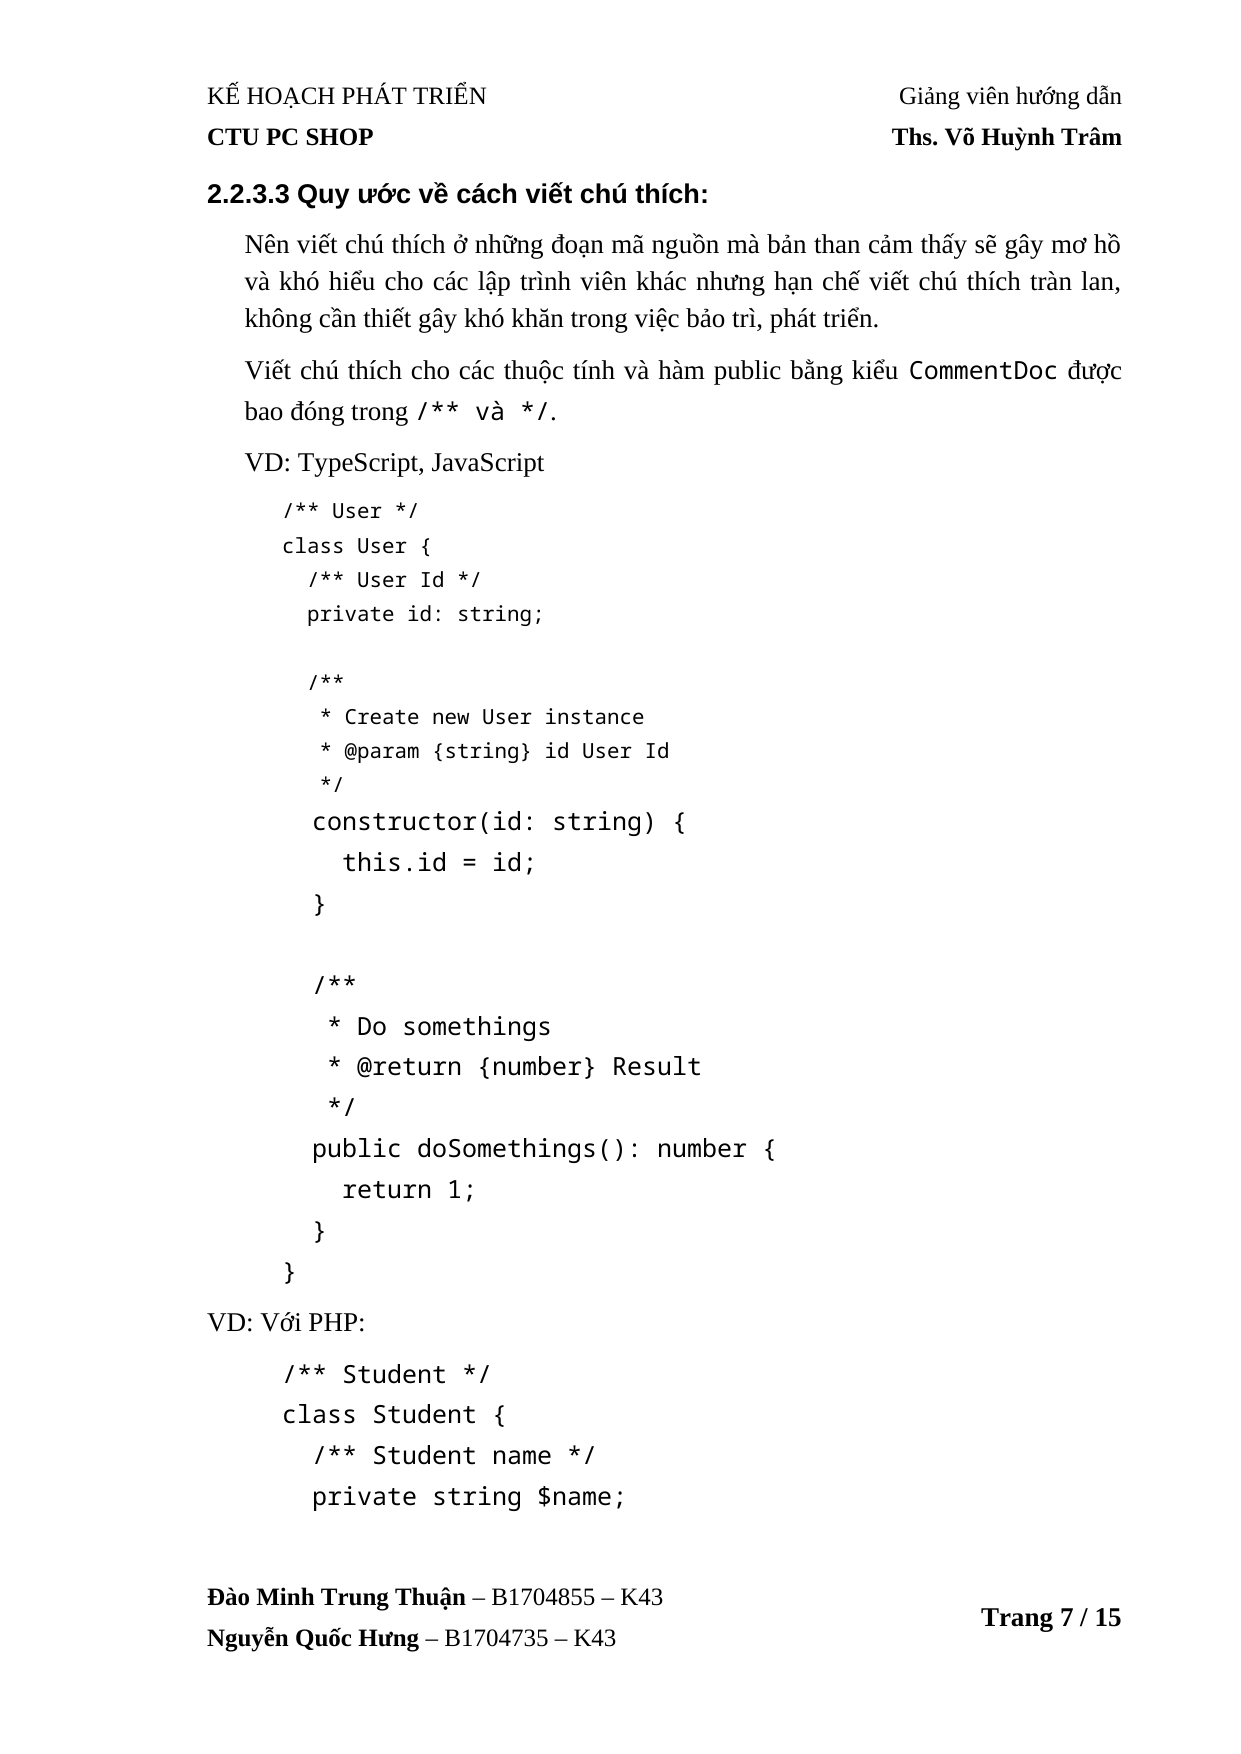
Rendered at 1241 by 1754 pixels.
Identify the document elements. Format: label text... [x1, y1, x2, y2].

list VD: TypeScript, JavaScript [244, 446, 1122, 478]
text /** Student */ [282, 1356, 1122, 1390]
text } [282, 1253, 1122, 1287]
text /** [282, 668, 1122, 696]
text * @return {number} Result [282, 1049, 1122, 1083]
text this.id = id; [282, 845, 1122, 879]
text /** User */ [207, 496, 1122, 525]
text */ [282, 1090, 1122, 1124]
text VD: Với PHP: [207, 1306, 1122, 1338]
text * @param {string} id User Id [282, 736, 1122, 764]
subtitle Quy ước về cách viết chú thích: [207, 178, 1122, 209]
text * Create new User instance [282, 702, 1122, 730]
text private string $name; [282, 1479, 1122, 1513]
text private id: string; [282, 599, 1122, 628]
text */ [282, 770, 1122, 798]
text class Student { [282, 1397, 1122, 1431]
text } [282, 886, 1122, 920]
text Viết chú thích cho các thuộc tính và hàm public bằng kiểu CommentDoc được bao đóng trong /** và */. [244, 352, 1122, 427]
text return 1; [282, 1171, 1122, 1206]
text } [282, 1212, 1122, 1246]
text /** Student name */ [282, 1438, 1122, 1472]
text /** User Id */ [282, 566, 1122, 594]
text Nên viết chú thích ở những đoạn mã nguồn mà bản than cảm thấy sẽ gây mơ hồ và khó hiểu cho các lập trình viên khác nhưng hạn chế viết chú thích tràn lan, không cần thiết gây khó khăn trong việc bảo trì, phát triển. [244, 228, 1122, 334]
text class User { [282, 531, 1122, 560]
text public doSomethings(): number { [282, 1131, 1122, 1165]
text * Do somethings [282, 1008, 1122, 1042]
text /** [282, 967, 1122, 1001]
text constructor(id: string) { [282, 804, 1122, 838]
